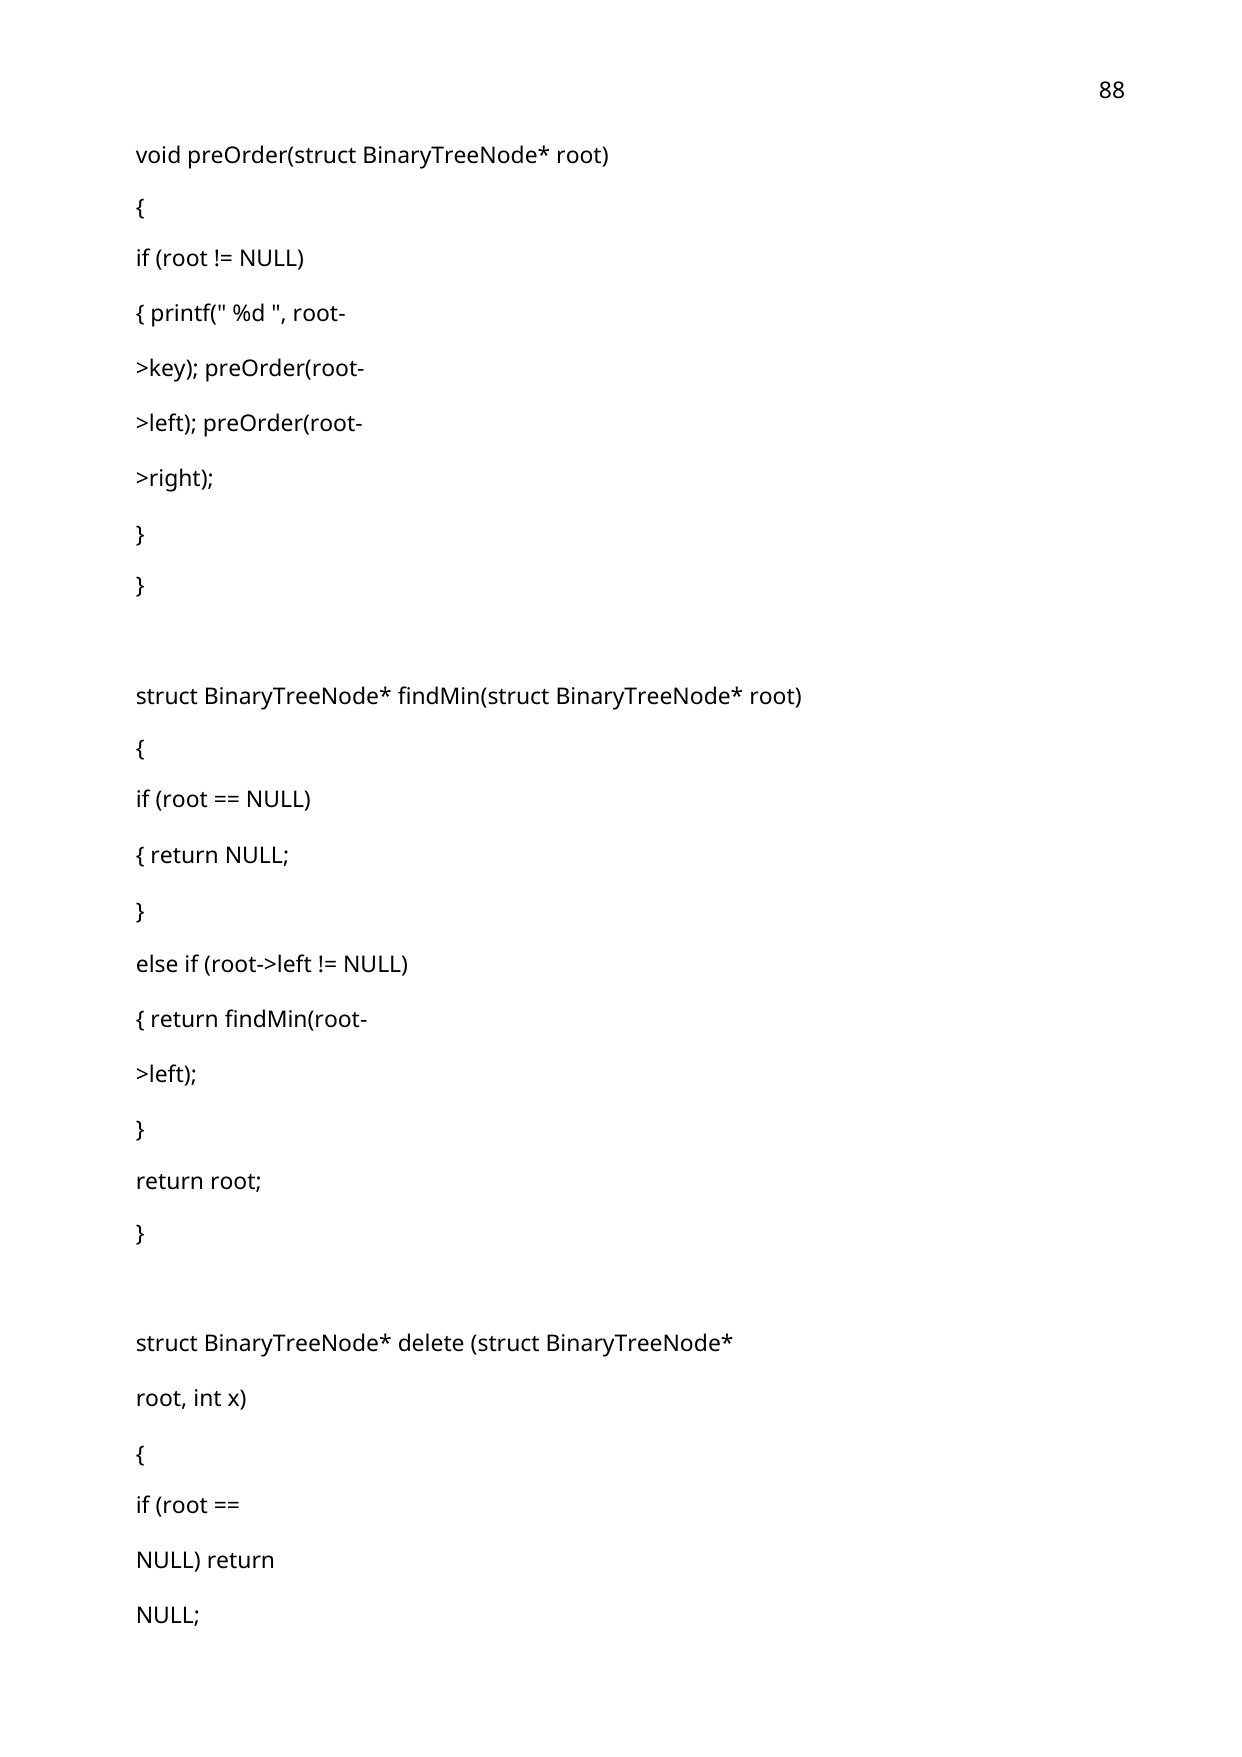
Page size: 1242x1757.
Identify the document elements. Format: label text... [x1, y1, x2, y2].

text if (root == NULL) { return NULL; [136, 783, 322, 870]
text { [136, 1437, 1162, 1469]
text struct BinaryTreeNode* findMin(struct BinaryTreeNode* root) [136, 680, 1162, 711]
text else if (root->left != NULL) { return findMin(root->left); [136, 948, 415, 1089]
text } [136, 895, 1162, 926]
text { [136, 732, 1162, 763]
text struct BinaryTreeNode* delete (struct BinaryTreeNode* root, int x) [136, 1327, 749, 1413]
text if (root != NULL) { printf(" %d ", root->key); preOrder(root->left); preOrder(root->right); [136, 242, 380, 493]
text if (root == NULL) return NULL; [136, 1489, 308, 1630]
text { [136, 191, 1162, 222]
text } [136, 1216, 1162, 1248]
text } [136, 569, 1162, 601]
text return root; [136, 1165, 1162, 1196]
text } [136, 1113, 1162, 1144]
text void preOrder(struct BinaryTreeNode* root) [136, 139, 1162, 170]
text } [136, 518, 1162, 549]
